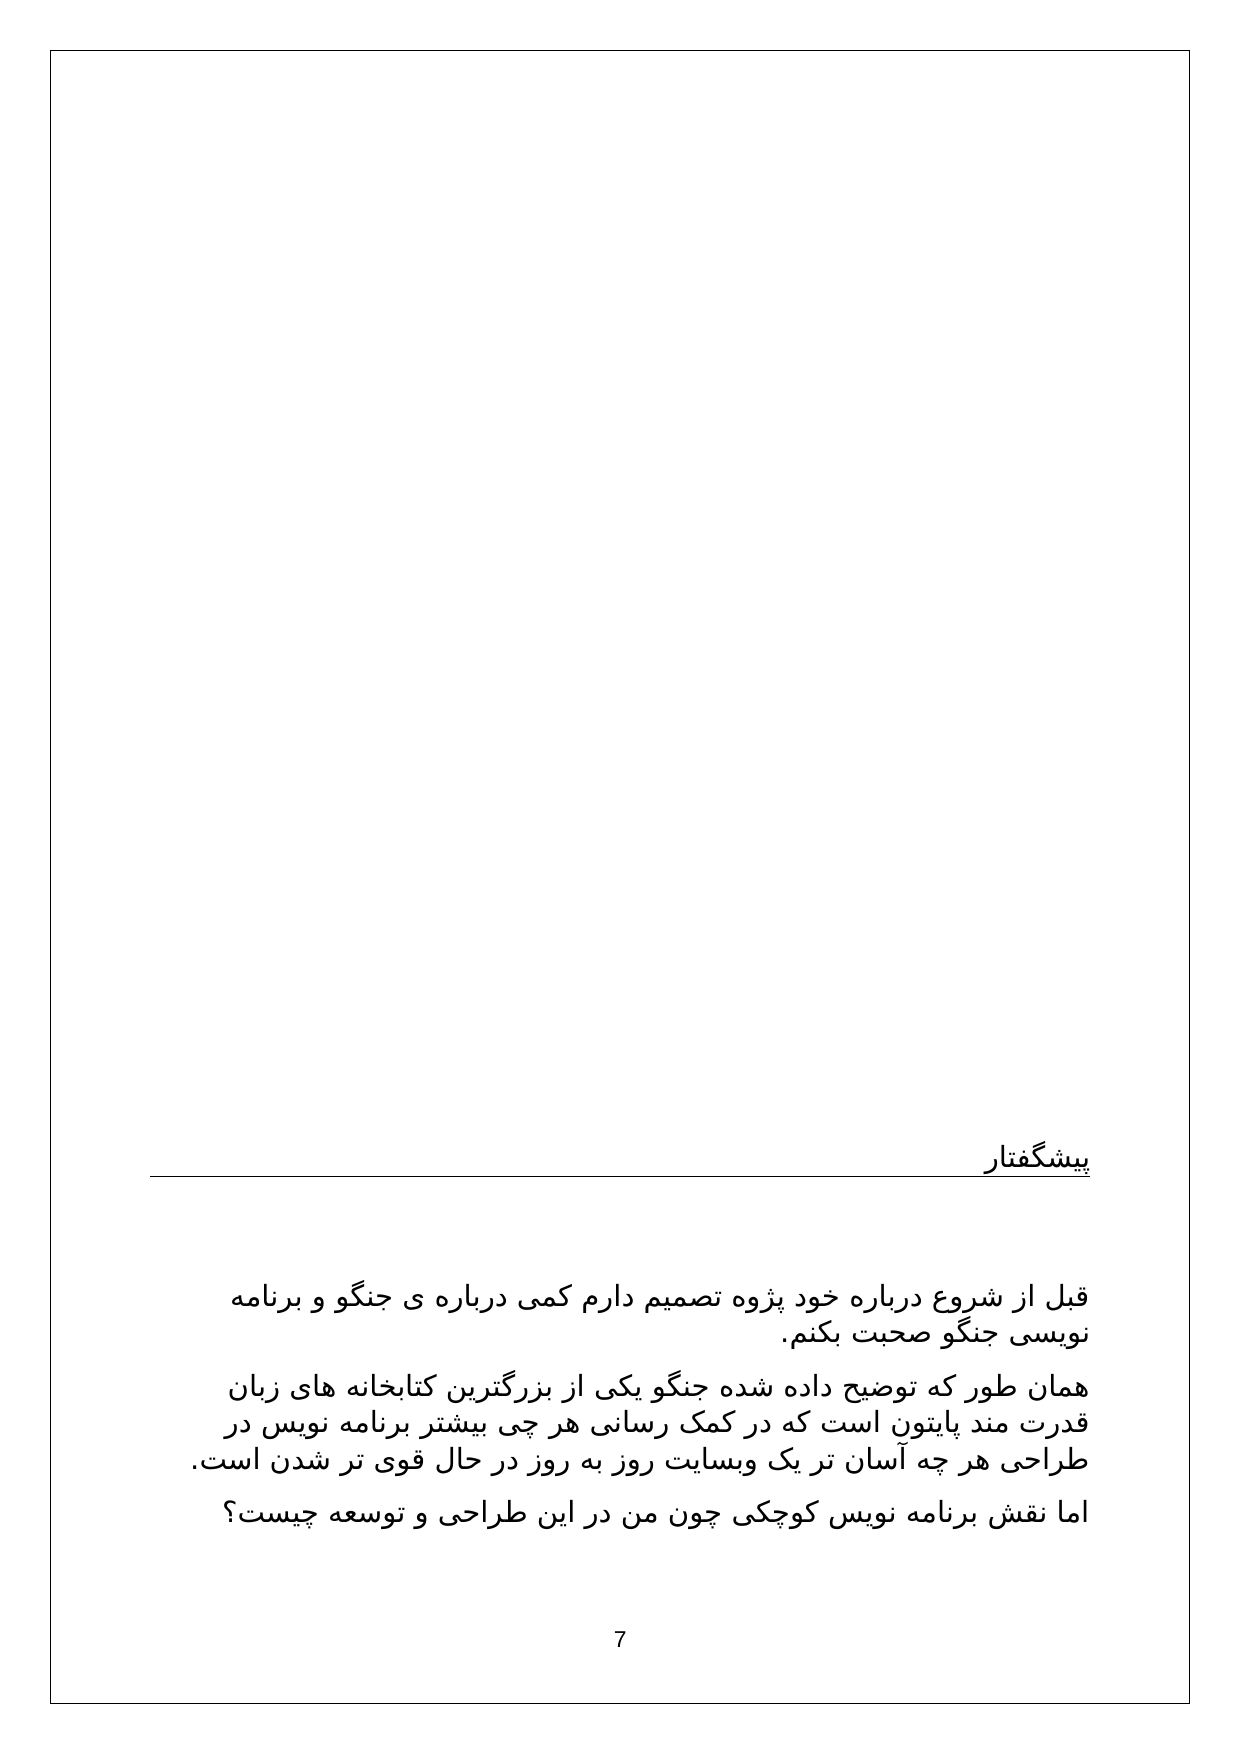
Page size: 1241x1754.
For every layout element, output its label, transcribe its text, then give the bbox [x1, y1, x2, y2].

text اما نقش برنامه نویس کوچکی چون من در این طراحی و توسعه چیست؟ [150, 1496, 1090, 1529]
text پیشگفتار [150, 1140, 1090, 1176]
text همان طور که توضیح داده شده جنگو یکی از بزرگترین کتابخانه های زبان قدرت مند پایتون است که در کمک رسانی هر چی بیشتر برنامه نویس در طراحی هر چه آسان تر یک وبسایت روز به روز در حال قوی تر شدن است. [150, 1369, 1090, 1476]
text قبل از شروع درباره خود پژوه تصمیم دارم کمی درباره ی جنگو و برنامه نویسی جنگو صحبت بکنم. [150, 1279, 1090, 1349]
